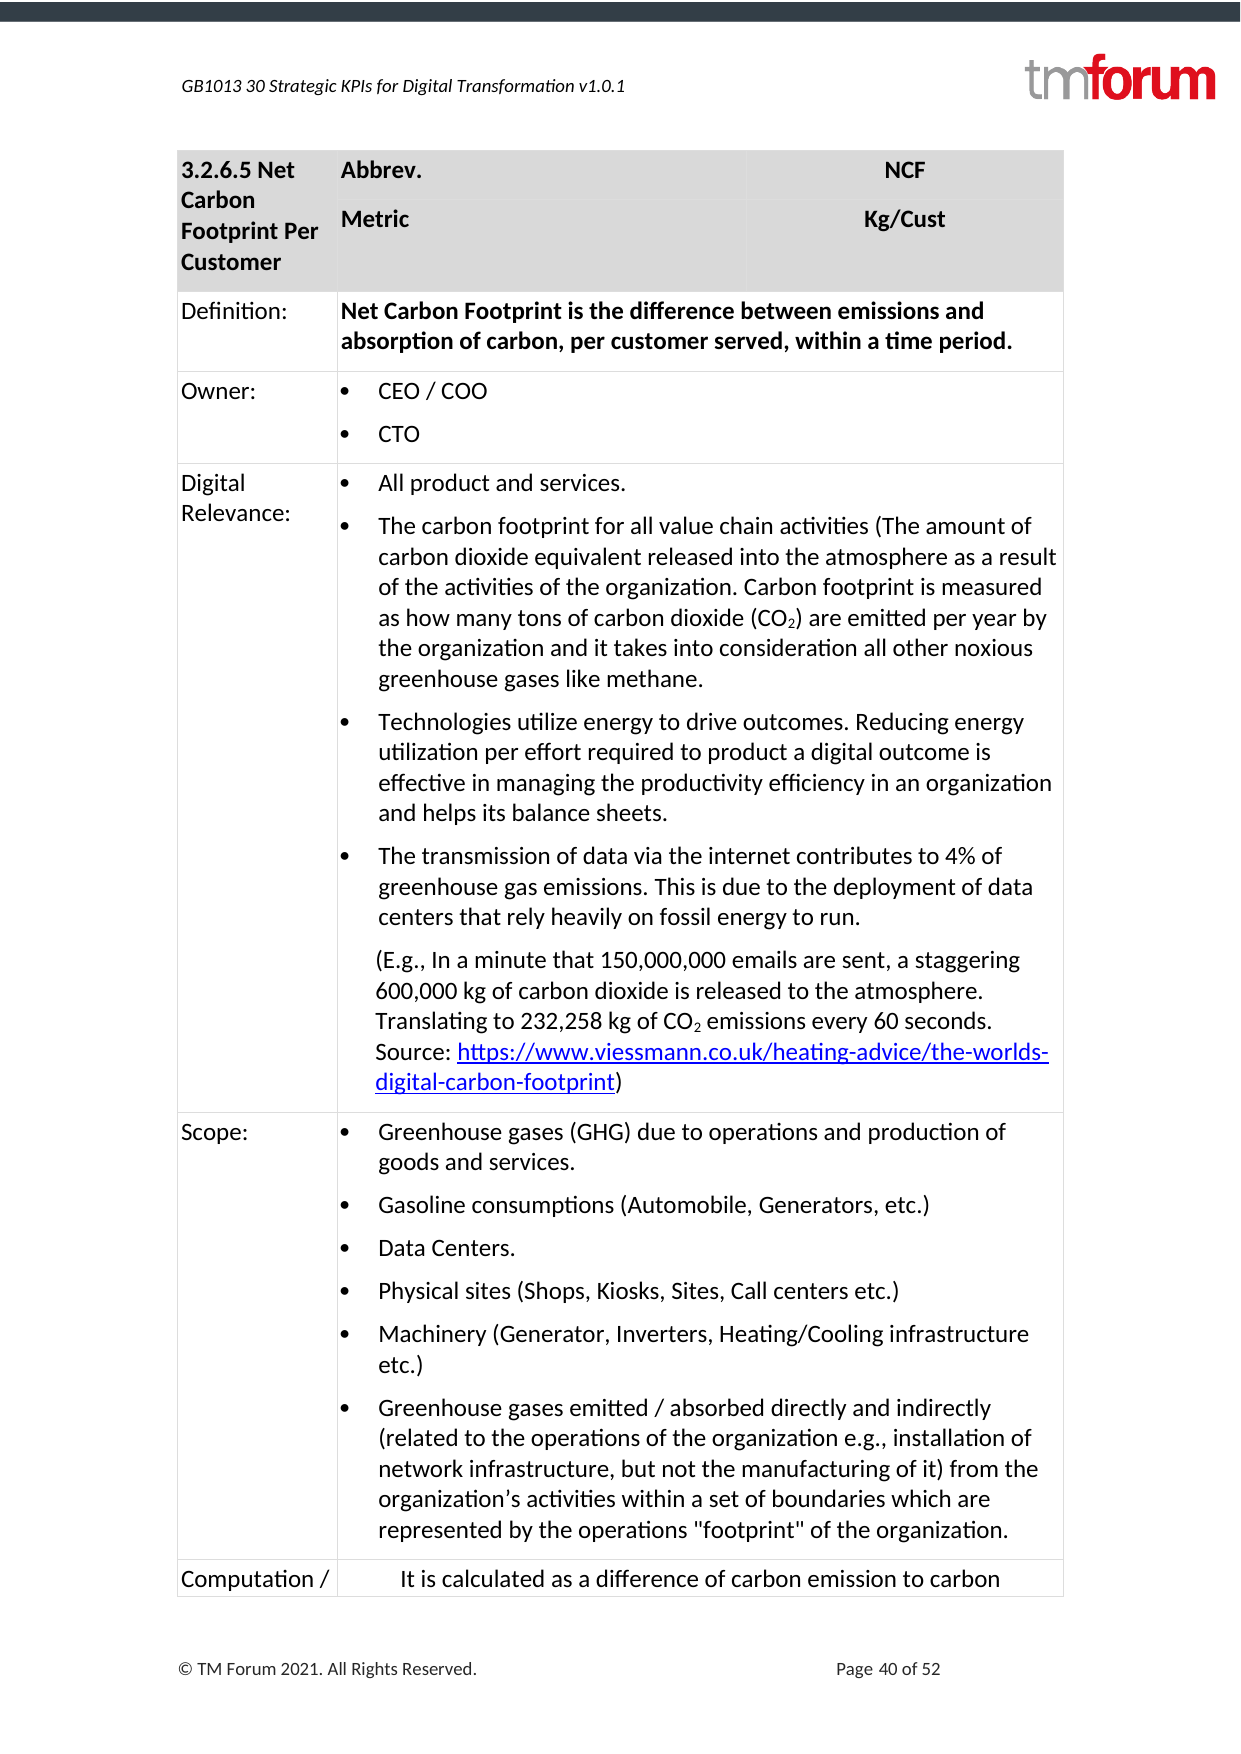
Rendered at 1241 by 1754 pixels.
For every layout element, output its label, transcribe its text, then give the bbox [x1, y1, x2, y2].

table_cell Net Carbon Footprint is the difference between emissions and absorption of carbon, per customer served, within a time period. [338, 292, 1063, 371]
table_cell All product and services. The carbon footprint for all value chain activities (The amount of carbon dioxide equivalent released into the atmosphere as a result of the activities of the organization. Carbon footprint is measured as how many tons of carbon dioxide (CO2) are emitted per year by the organization and it takes into consideration all other noxious greenhouse gases like methane. Technologies utilize energy to drive outcomes. Reducing energy utilization per effort required to product a digital outcome is effective in managing the productivity efficiency in an organization and helps its balance sheets. The transmission of data via the internet contributes to 4% of greenhouse gas emissions. This is due to the deployment of data centers that rely heavily on fossil energy to run. (E.g., In a minute that 150,000,000 emails are sent, a staggering 600,000 kg of carbon dioxide is released to the atmosphere. Translating to 232,258 kg of CO2 emissions every 60 seconds. Source: https://www.viessmann.co.uk/heating-advice/the-worlds-digital-carbon-footprint) [338, 464, 1063, 1112]
table_cell Kg/Cust [747, 200, 1063, 291]
table_cell Computation / Formula: [178, 1560, 337, 1596]
table_header Abbrev. [338, 151, 746, 199]
table_cell Digital Relevance: [178, 464, 337, 1112]
picture [0, 2, 1241, 113]
table_cell Metric [338, 200, 746, 291]
table_header 3.2.6.5 Net Carbon Footprint Per Customer [178, 151, 337, 291]
table_cell Greenhouse gases (GHG) due to operations and production of goods and services. Gasoline consumptions (Automobile, Generators, etc.) Data Centers. Physical sites (Shops, Kiosks, Sites, Call centers etc.) Machinery (Generator, Inverters, Heating/Cooling infrastructure etc.) Greenhouse gases emitted / absorbed directly and indirectly (related to the operations of the organization e.g., installation of network infrastructure, but not the manufacturing of it) from the organization’s activities within a set of boundaries which are represented by the operations "footprint" of the organization. [338, 1113, 1063, 1559]
table_header NCF [747, 151, 1063, 199]
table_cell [338, 1560, 1063, 1596]
table_cell Definition: [178, 292, 337, 371]
table_cell Owner: [178, 372, 337, 463]
table_cell CEO / COO CTO [338, 372, 1063, 463]
table_cell Scope: [178, 1113, 337, 1559]
